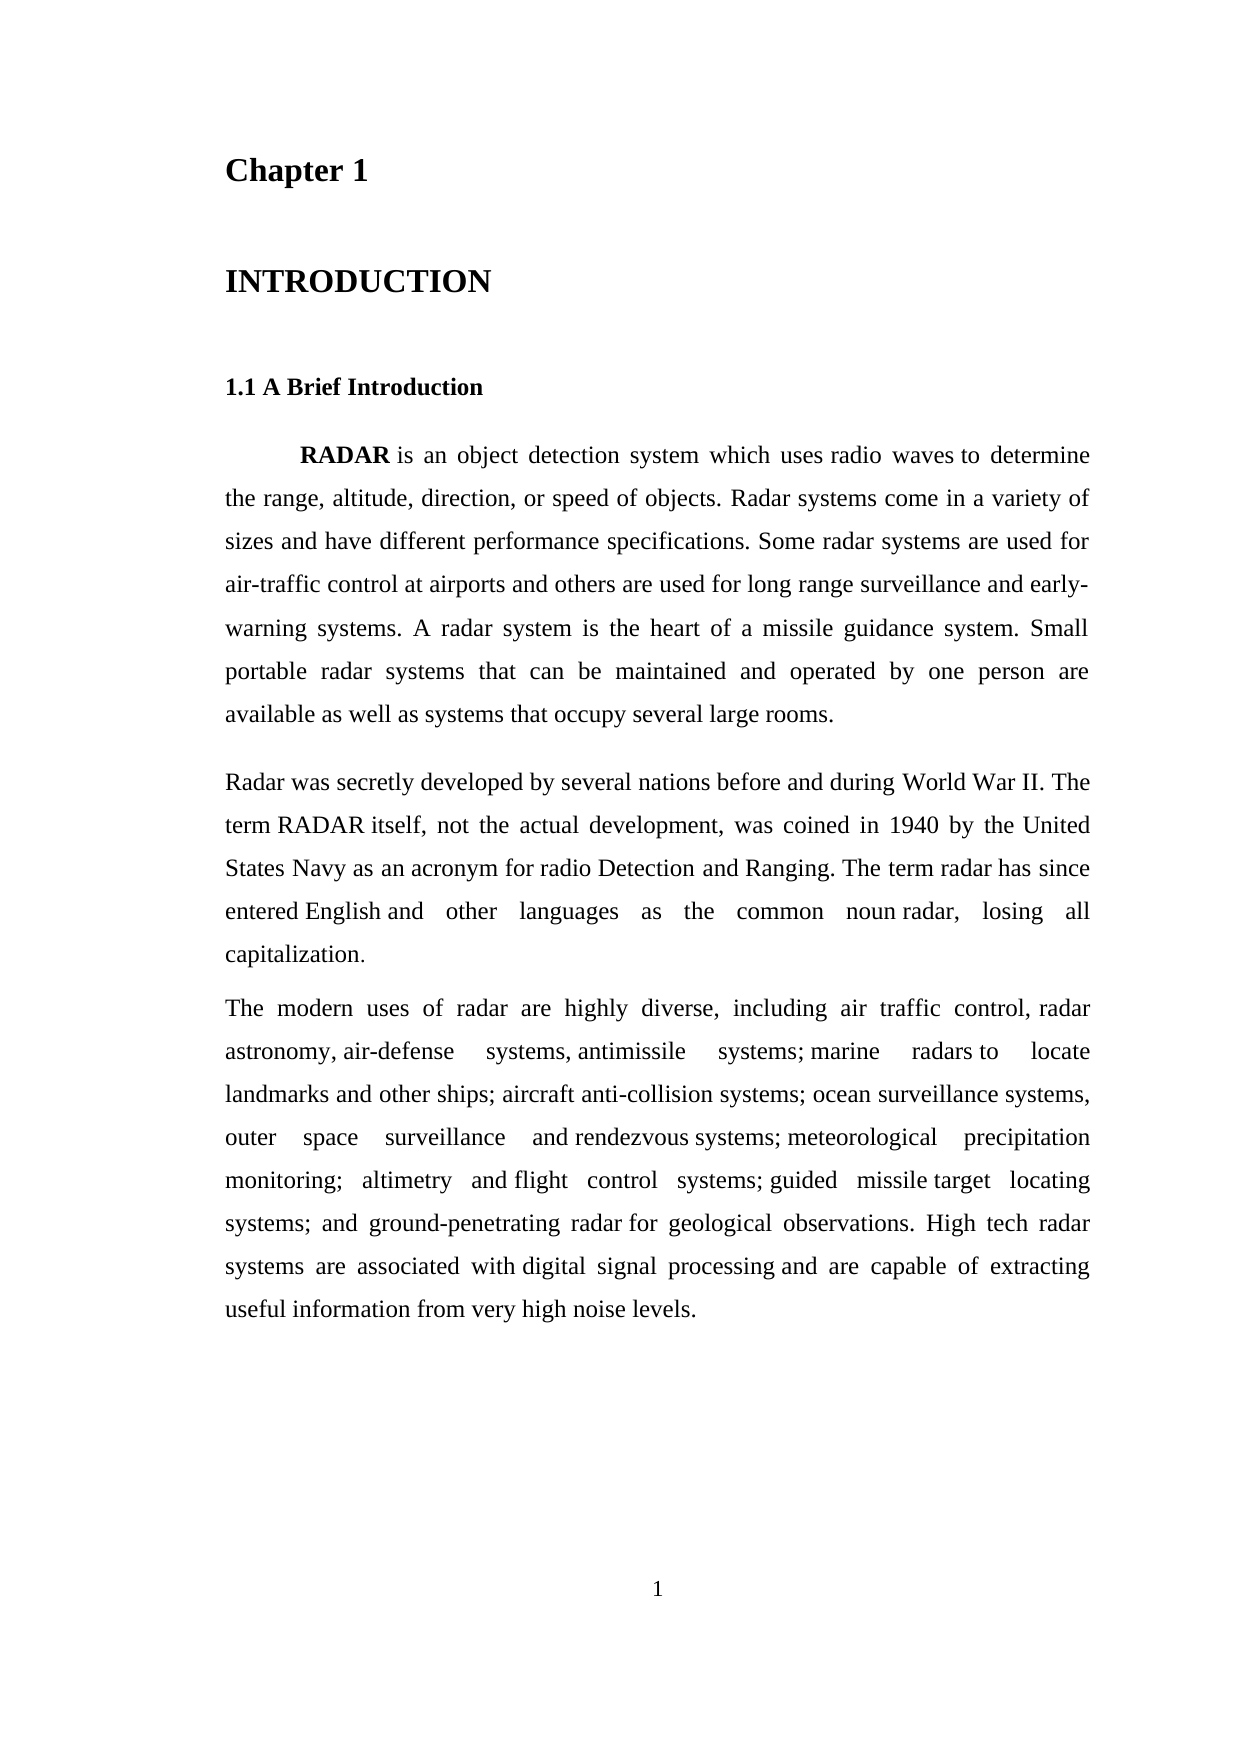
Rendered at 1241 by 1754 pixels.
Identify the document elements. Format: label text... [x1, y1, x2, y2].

text Chapter 1 [225, 150, 1090, 188]
text Radar was secretly developed by several nations before and during World War II. The term RADAR itself, not the actual development, was coined in 1940 by the United States Navy as an acronym for radio Detection and Ranging. The term radar has since entered English and other languages as the common noun radar, losing all capitalization. [225, 796, 1090, 832]
text The modern uses of radar are highly diverse, including air traffic control, radar astronomy, air-defense systems, antimissile systems; marine radars to locate landmarks and other ships; aircraft anti-collision systems; ocean surveillance systems, outer space surveillance and rendezvous systems; meteorological precipitation monitoring; altimetry and flight control systems; guided missile target locating systems; and ground-penetrating radar for geological observations. High tech radar systems are associated with digital signal processing and are capable of extracting useful information from very high noise levels. [225, 993, 1090, 1323]
text INTRODUCTION [225, 261, 1090, 299]
text Radar was secretly developed by several nations before and during World War II. The term RADAR itself, not the actual development, was coined in 1940 by the United States Navy as an acronym for radio Detection and Ranging. The term radar has since entered English and other languages as the common noun radar, losing all capitalization. [225, 833, 1090, 968]
list A Brief Introduction [225, 372, 1090, 401]
text RADAR is an object detection system which uses radio waves to determine the range, altitude, direction, or speed of objects. Radar systems come in a variety of sizes and have different performance specifications. Some radar systems are used for air-traffic control at airports and others are used for long range surveillance and early-warning systems. A radar system is the heart of a missile guidance system. Small portable radar systems that can be maintained and operated by one person are available as well as systems that occupy several large rooms. [225, 440, 1090, 728]
